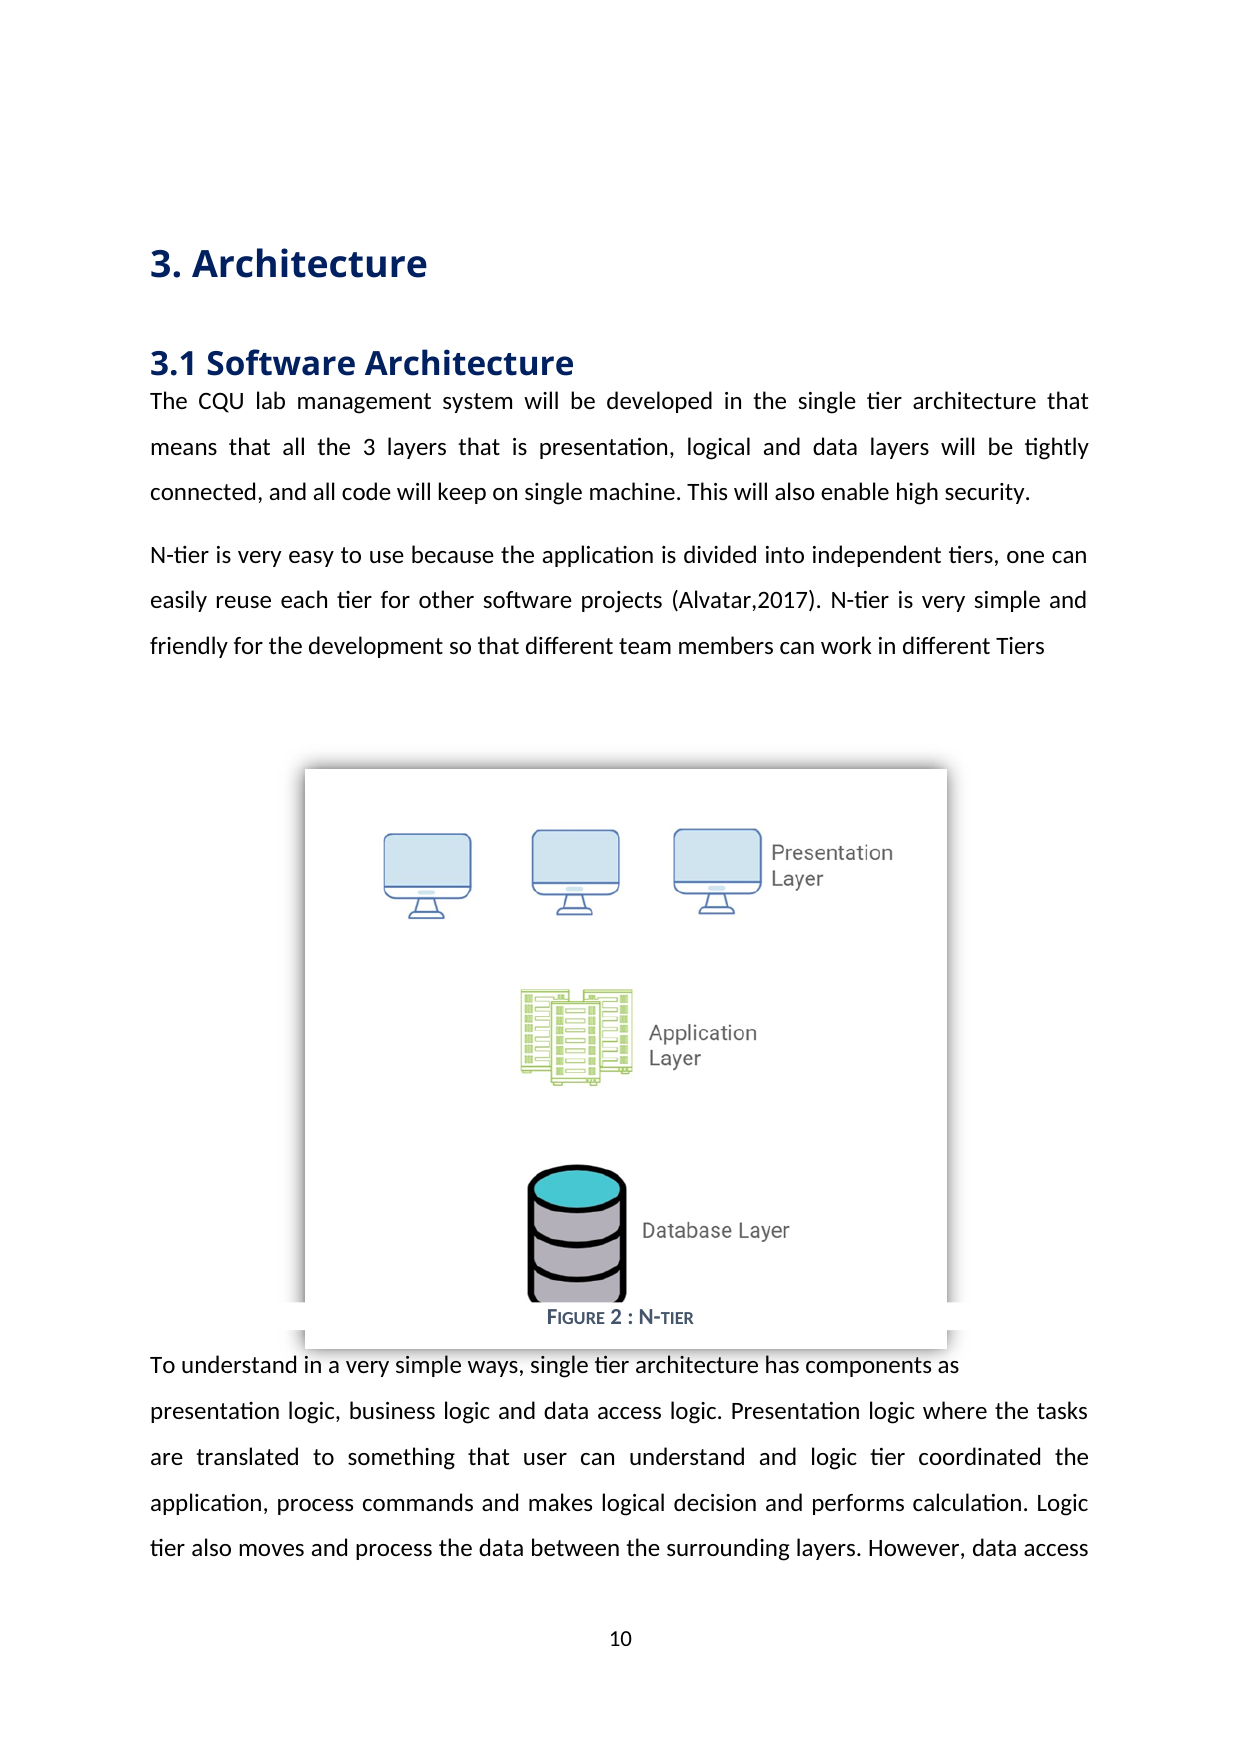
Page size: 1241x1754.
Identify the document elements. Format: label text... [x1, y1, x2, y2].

text N-tier is very easy to use because the application is divided into independent tiers, one can easily reuse each tier for other software projects (Alvatar,2017). N-tier is very simple and friendly for the development so that different team members can work in different Tiers [150, 539, 1090, 661]
picture [275, 739, 976, 1378]
subtitle 3.1 Software Architecture [150, 339, 1090, 385]
subtitle 3. Architecture [150, 237, 1090, 288]
text The CQU lab management system will be developed in the single tier architecture that means that all the 3 layers that is presentation, logical and data layers will be tightly connected, and all code will keep on single machine. This will also enable high security. [150, 385, 1090, 507]
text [150, 755, 1090, 1563]
